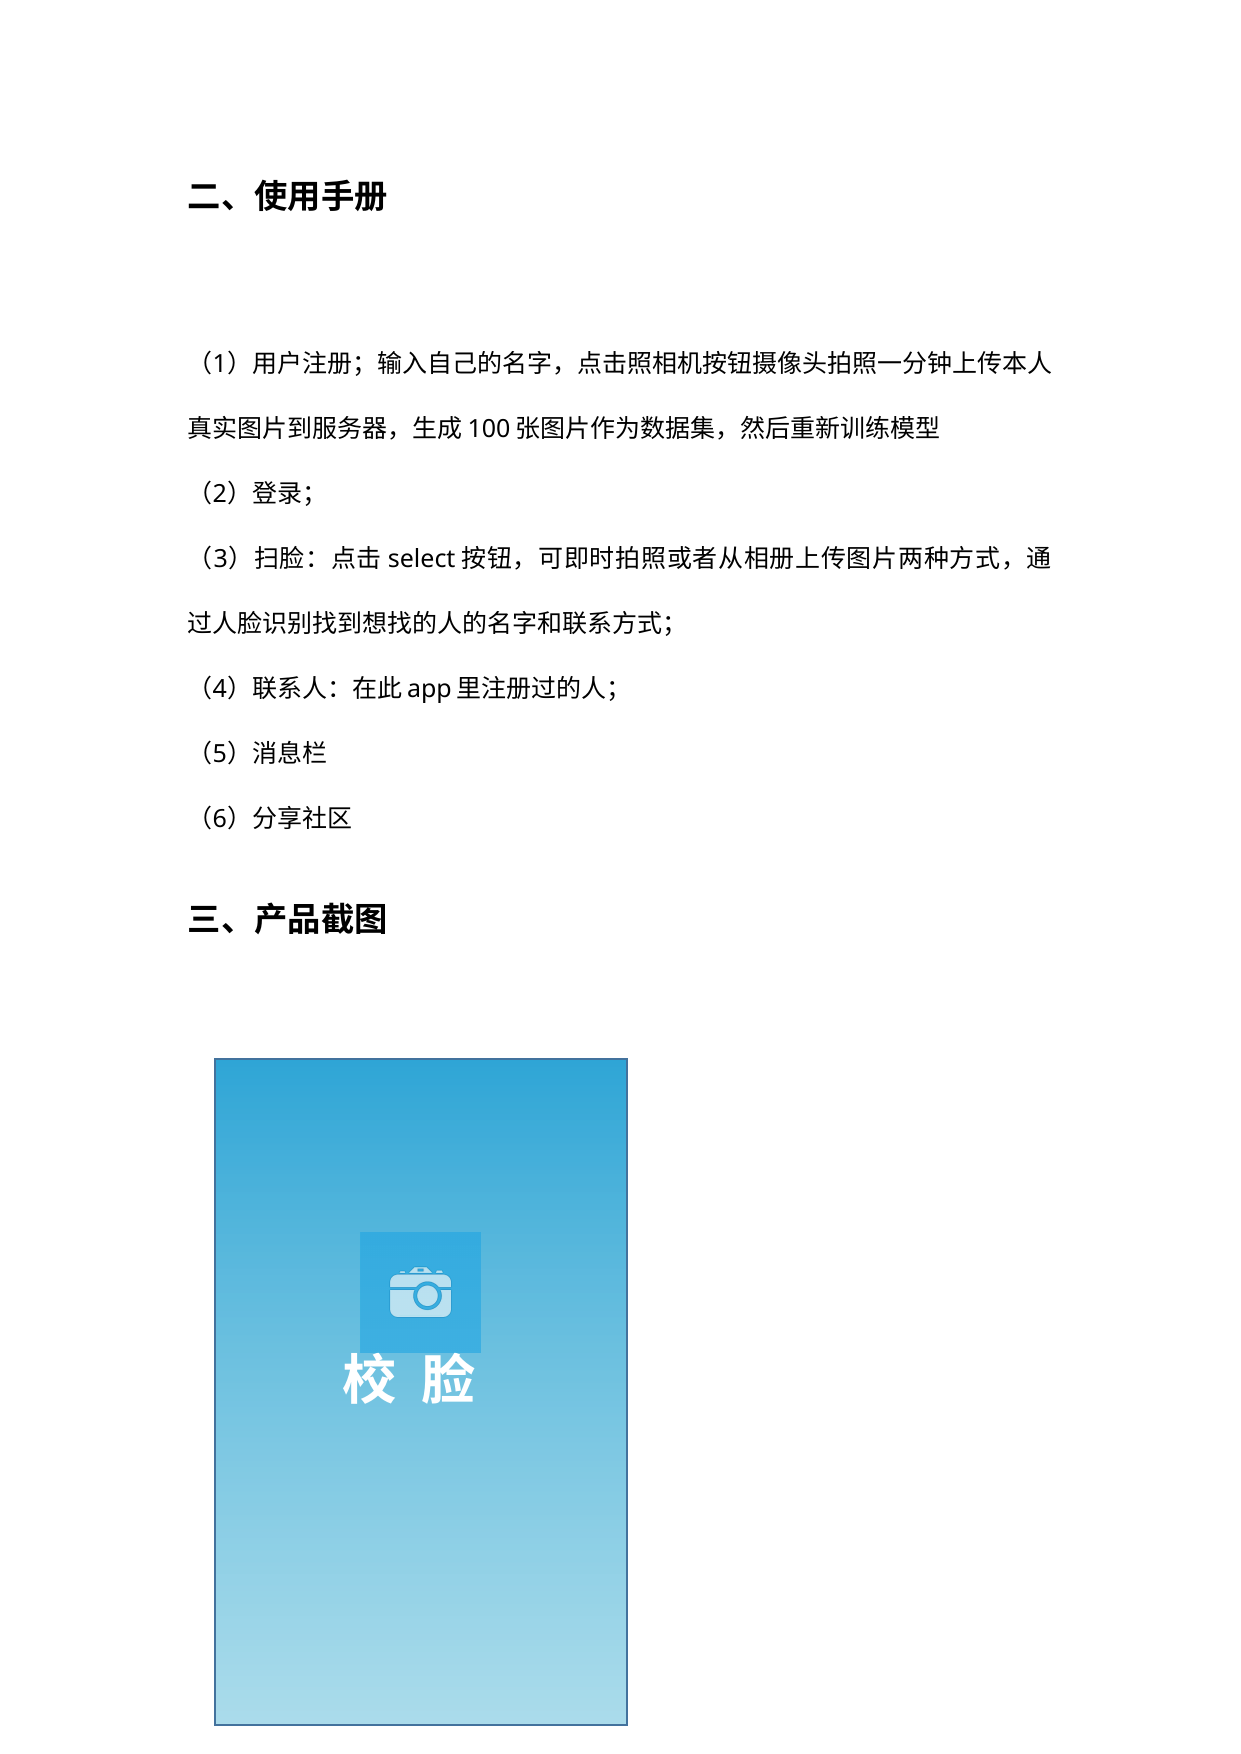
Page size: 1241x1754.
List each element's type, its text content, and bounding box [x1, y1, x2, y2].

subtitle 三、产品截图 [187, 885, 1053, 950]
text （2）登录； [187, 459, 1053, 524]
text （5）消息栏 [187, 719, 1053, 784]
text （1）用户注册；输入自己的名字，点击照相机按钮摄像头拍照一分钟上传本人真实图片到服务器，生成100张图片作为数据集，然后重新训练模型 [187, 329, 1053, 459]
text （4）联系人：在此app里注册过的人； [187, 654, 1053, 719]
subtitle 二、使用手册 [187, 162, 1053, 227]
text （6）分享社区 [187, 784, 1053, 849]
text （3）扫脸：点击select按钮，可即时拍照或者从相册上传图片两种方式，通过人脸识别找到想找的人的名字和联系方式； [187, 524, 1053, 654]
